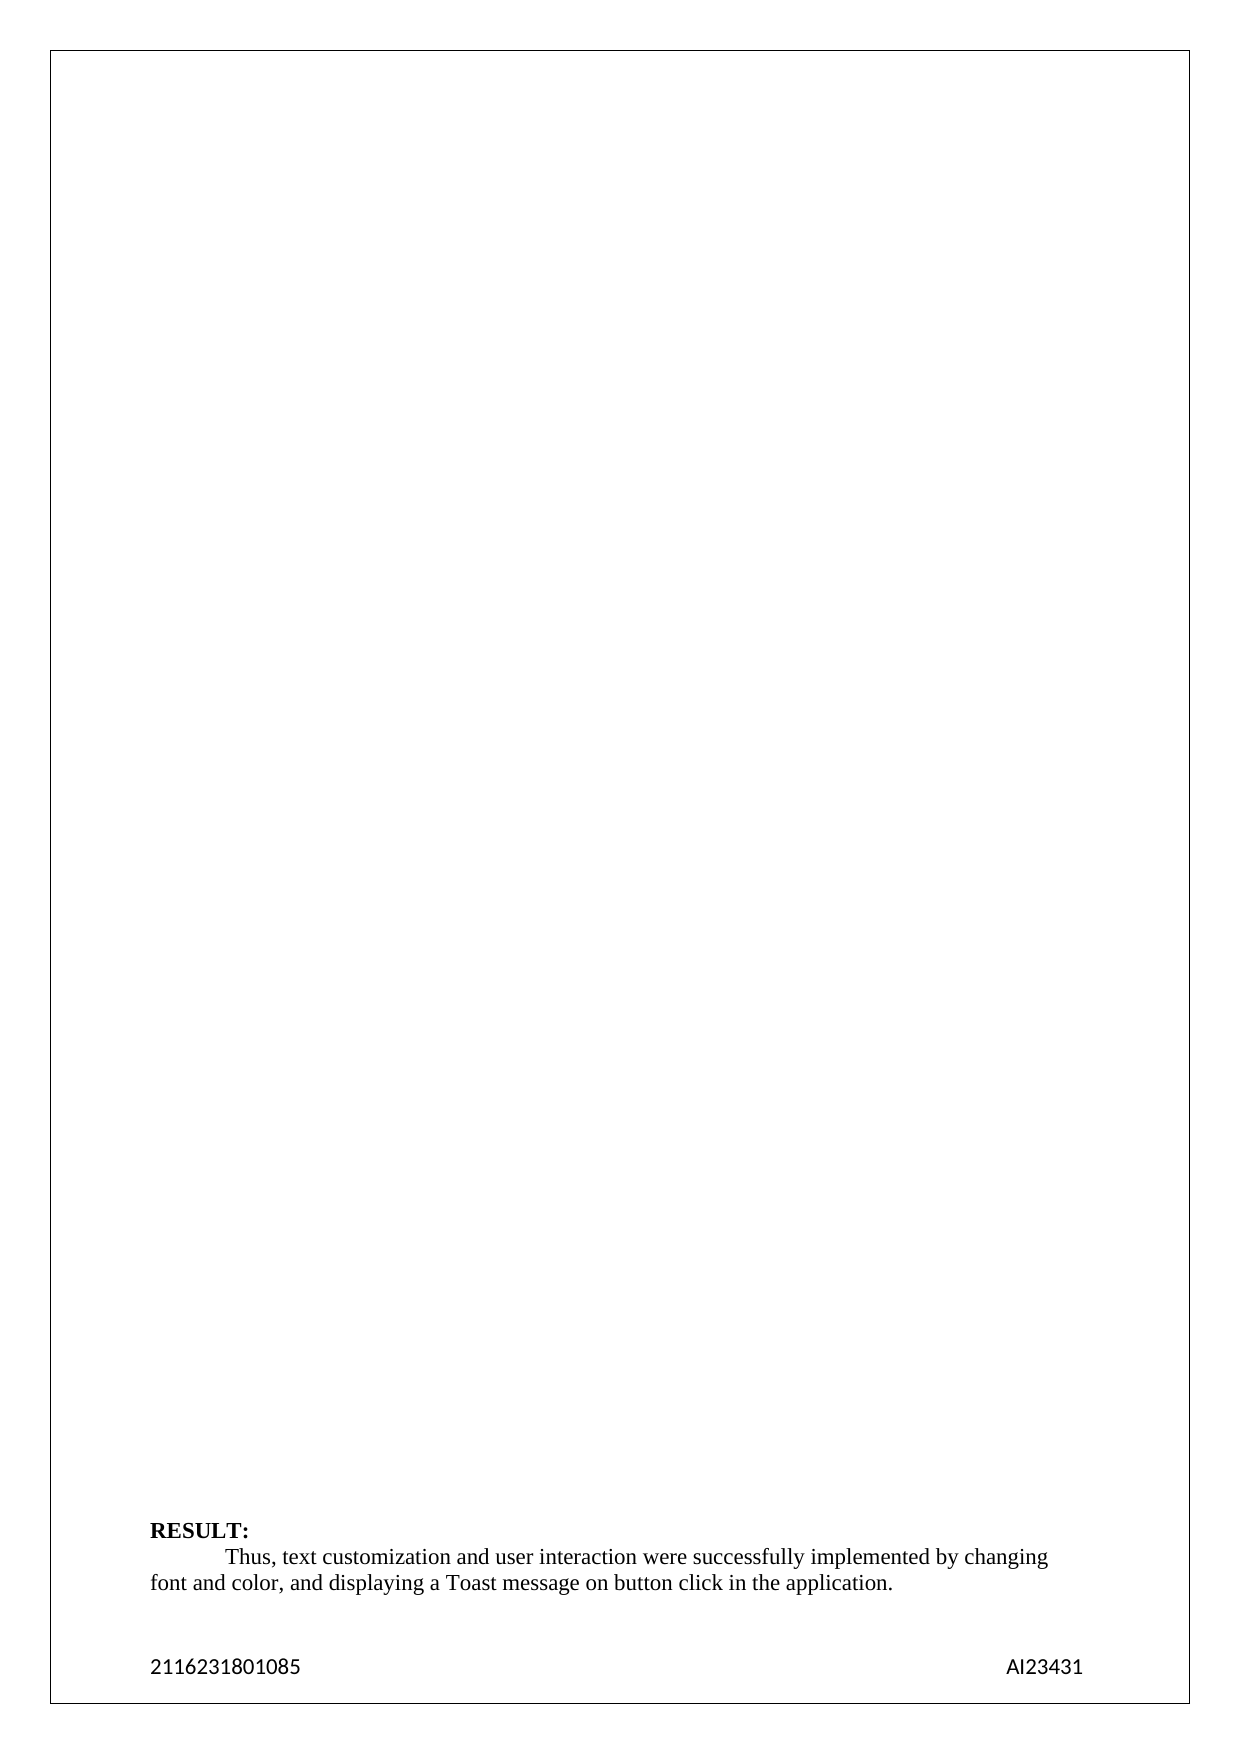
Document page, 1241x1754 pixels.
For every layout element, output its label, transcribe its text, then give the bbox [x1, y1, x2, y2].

text Thus, text customization and user interaction were successfully implemented by changing font and color, and displaying a Toast message on button click in the application. [150, 1543, 1090, 1596]
text RESULT: [150, 1517, 1090, 1543]
